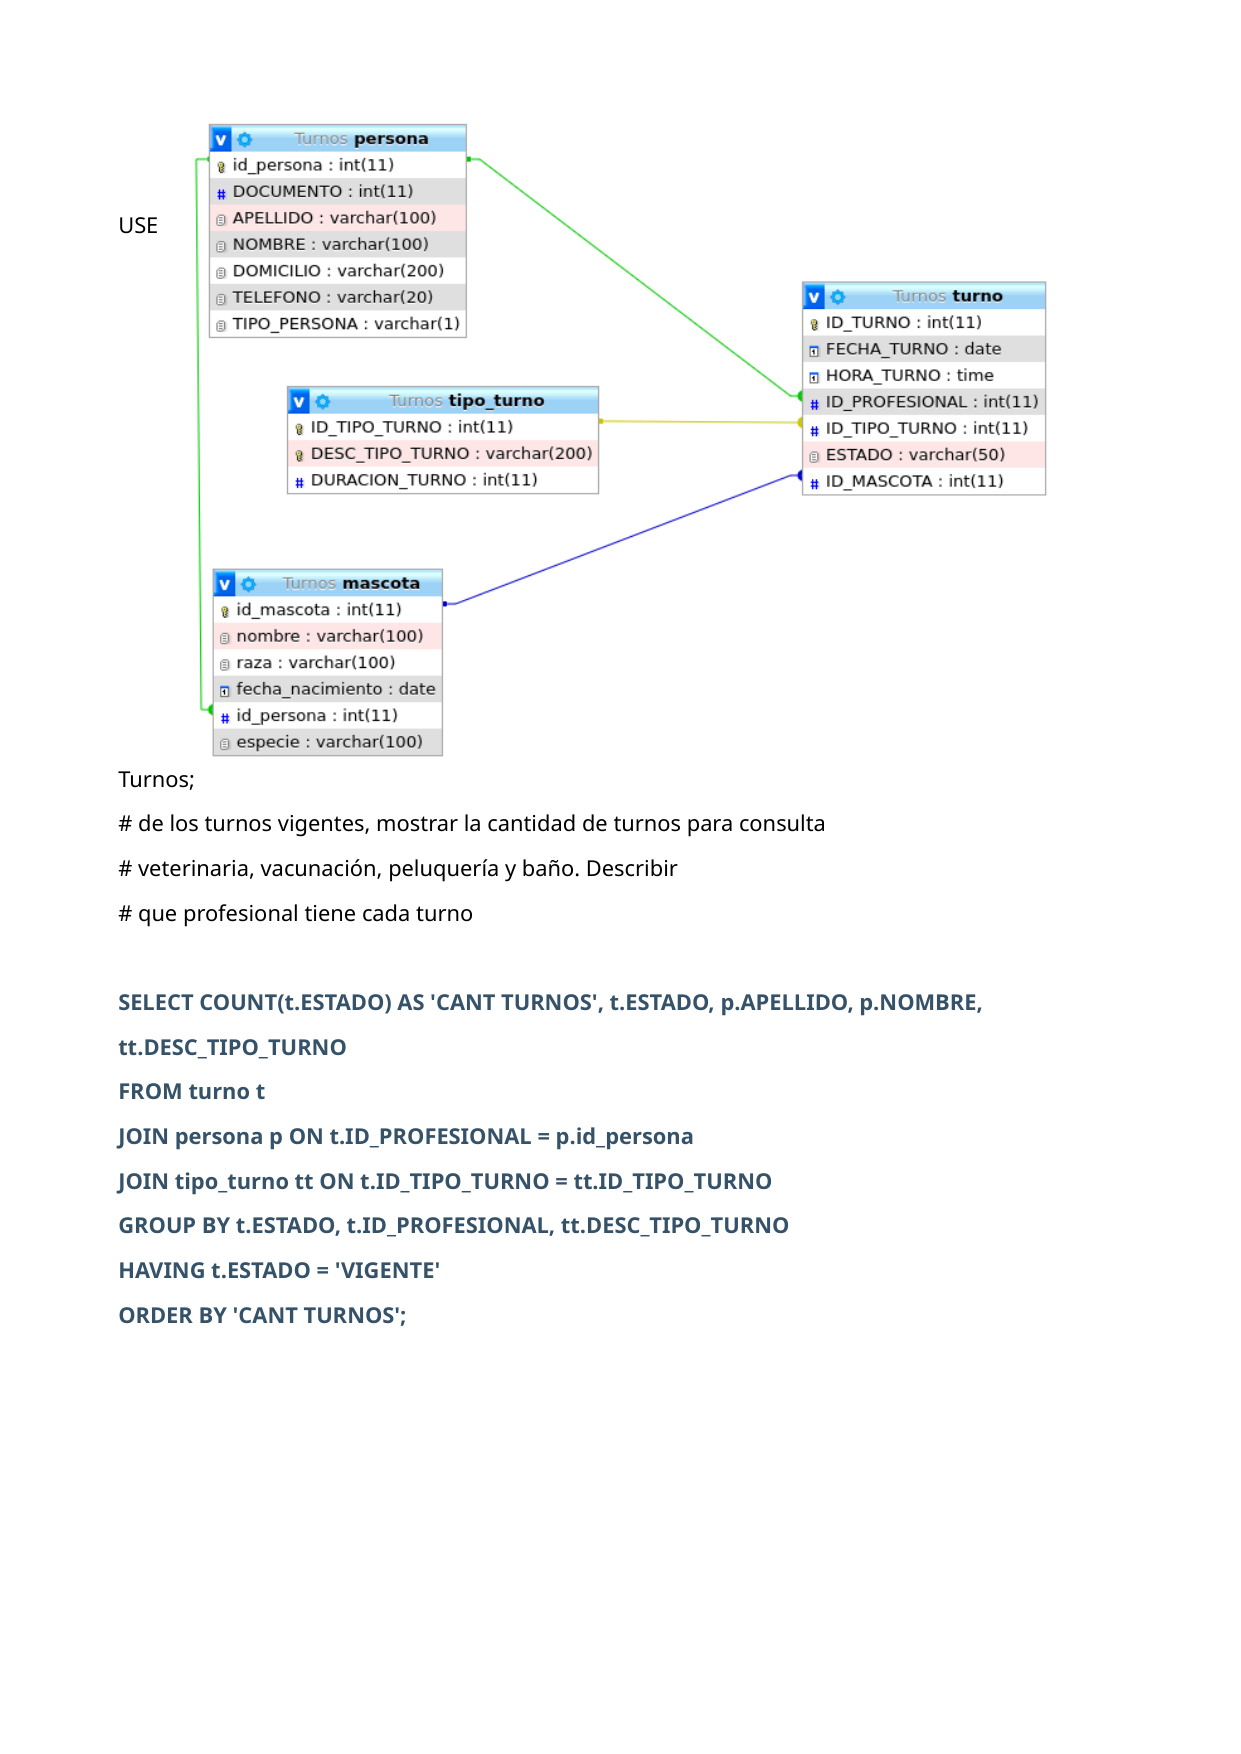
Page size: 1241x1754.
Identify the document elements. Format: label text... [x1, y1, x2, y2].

text ORDER BY 'CANT TURNOS'; [118, 1300, 1122, 1329]
text SELECT COUNT(t.ESTADO) AS 'CANT TURNOS', t.ESTADO, p.APELLIDO, p.NOMBRE, tt.DESC_TIPO_TURNO [118, 987, 1122, 1061]
picture [192, 119, 1048, 764]
text # que profesional tiene cada turno [118, 898, 1122, 927]
text # veterinaria, vacunación, peluquería y baño. Describir [118, 853, 1122, 883]
text JOIN persona p ON t.ID_PROFESIONAL = p.id_persona [118, 1121, 1122, 1151]
text HAVING t.ESTADO = 'VIGENTE' [118, 1255, 1122, 1285]
text JOIN tipo_turno tt ON t.ID_TIPO_TURNO = tt.ID_TIPO_TURNO [118, 1166, 1122, 1196]
text FROM turno t [118, 1076, 1122, 1106]
text # de los turnos vigentes, mostrar la cantidad de turnos para consulta [118, 808, 1122, 838]
text GROUP BY t.ESTADO, t.ID_PROFESIONAL, tt.DESC_TIPO_TURNO [118, 1210, 1122, 1240]
